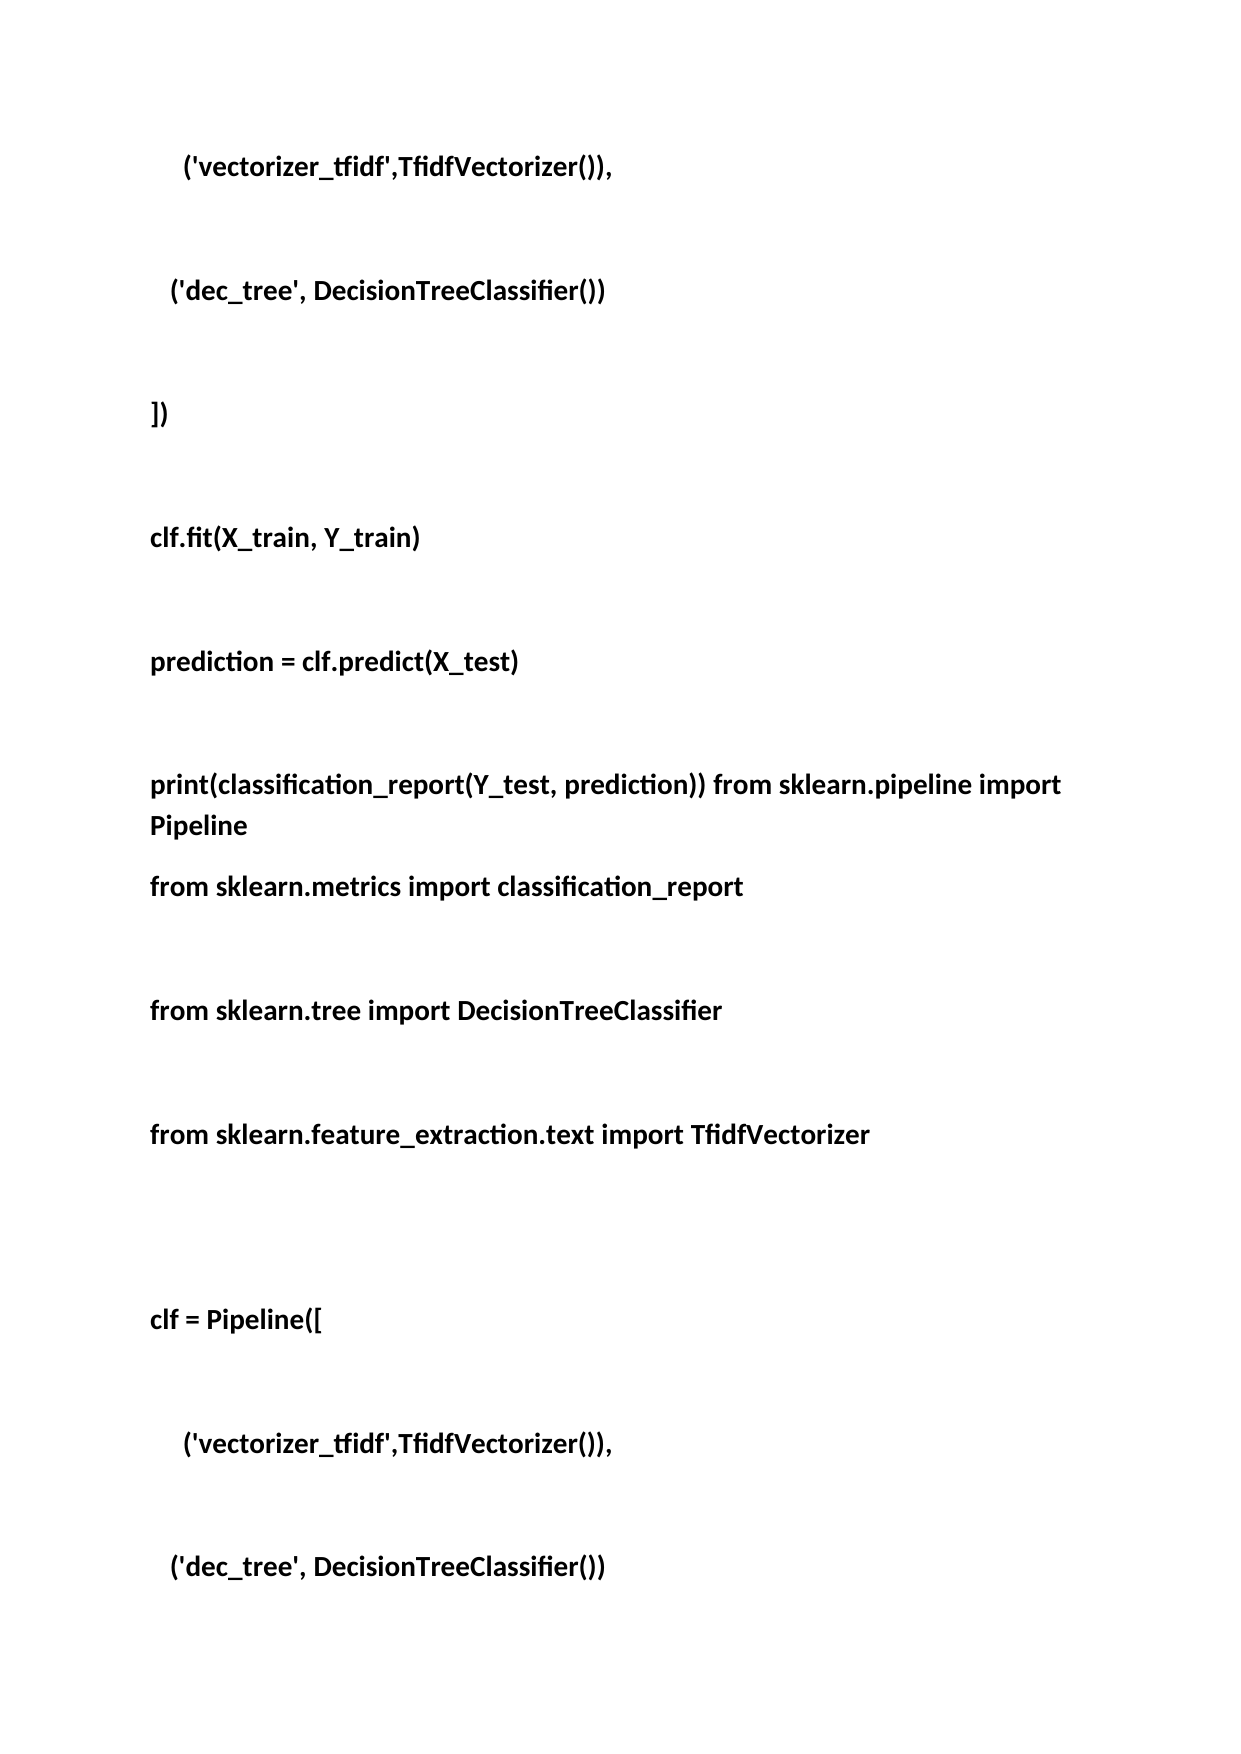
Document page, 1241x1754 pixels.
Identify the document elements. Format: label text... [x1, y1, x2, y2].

text ('vectorizer_tfidf',TfidfVectorizer()), [183, 148, 1194, 184]
text ('vectorizer_tfidf',TfidfVectorizer()), [183, 1425, 1194, 1461]
text ]) [150, 395, 1194, 431]
text ('dec_tree', DecisionTreeClassifier()) [169, 1548, 1194, 1584]
text clf = Pipeline([ [150, 1301, 1194, 1337]
text prediction = clf.predict(X_test) [150, 643, 1194, 678]
text from sklearn.metrics import classification_report [150, 868, 1194, 904]
text ('dec_tree', DecisionTreeClassifier()) [169, 272, 1194, 307]
text print(classification_report(Y_test, prediction)) from sklearn.pipeline import Pipeline [150, 766, 1136, 843]
text from sklearn.tree import DecisionTreeClassifier [150, 992, 1194, 1028]
text clf.fit(X_train, Y_train) [150, 519, 1194, 555]
text from sklearn.feature_extraction.text import TfidfVectorizer [150, 1116, 1194, 1151]
